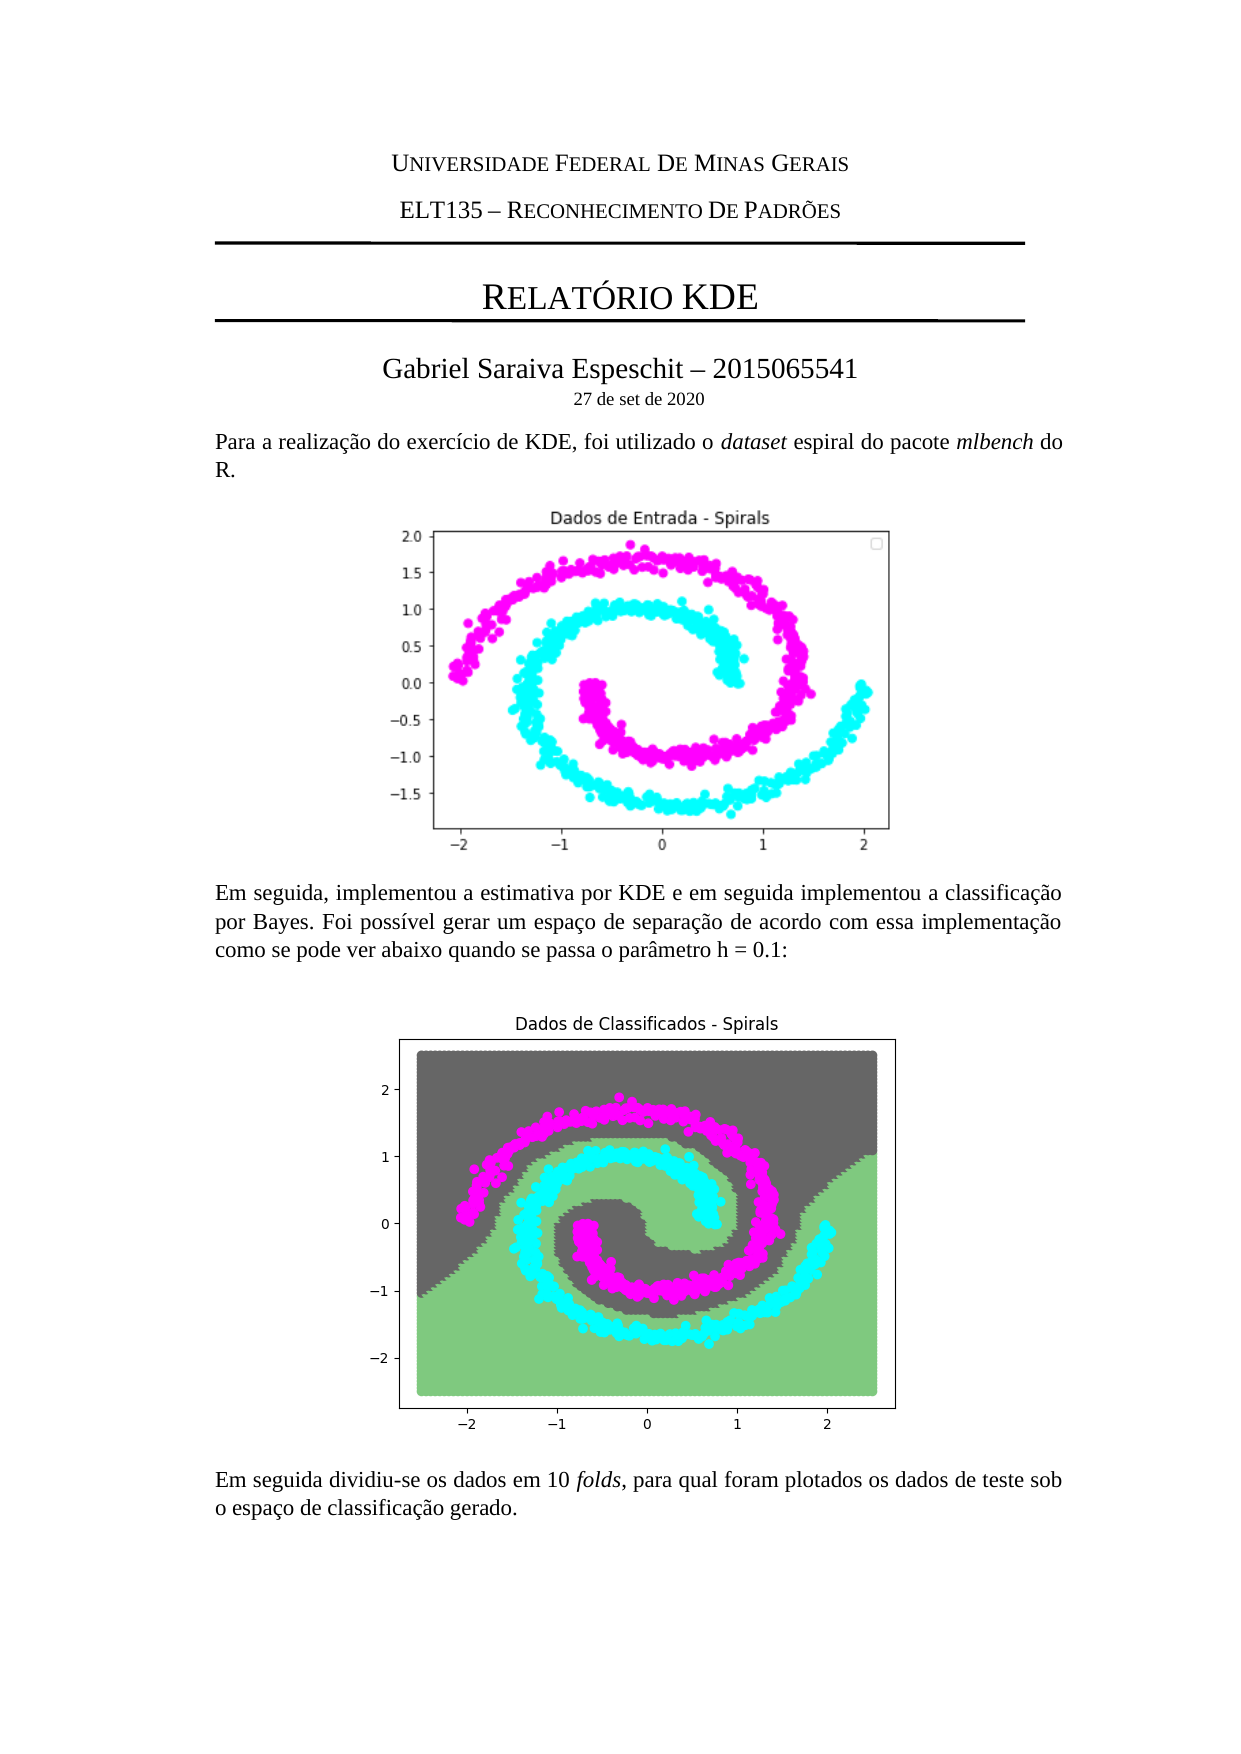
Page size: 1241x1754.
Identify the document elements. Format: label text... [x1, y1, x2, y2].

picture [319, 981, 959, 1447]
text RELATÓRIO KDE [177, 274, 1063, 317]
text Em seguida dividiu-se os dados em 10 folds, para qual foram plotados os dados de teste sob o espaço de classificação gerado. [215, 1466, 1063, 1520]
text UNIVERSIDADE FEDERAL DE MINAS GERAIS [177, 148, 1063, 176]
picture [380, 501, 898, 861]
text Em seguida, implementou a estimativa por KDE e em seguida implementou a classificação por Bayes. Foi possível gerar um espaço de separação de acordo com essa implementação como se pode ver abaixo quando se passa o parâmetro h = 0.1: [215, 879, 1063, 963]
text Gabriel Saraiva Espeschit – 2015065541 [177, 352, 1063, 385]
text ELT135 – RECONHECIMENTO DE PADRÕES [177, 195, 1063, 224]
text 27 de set de 2020 [215, 388, 1063, 409]
text Para a realização do exercício de KDE, foi utilizado o dataset espiral do pacote mlbench do R. [215, 428, 1063, 482]
